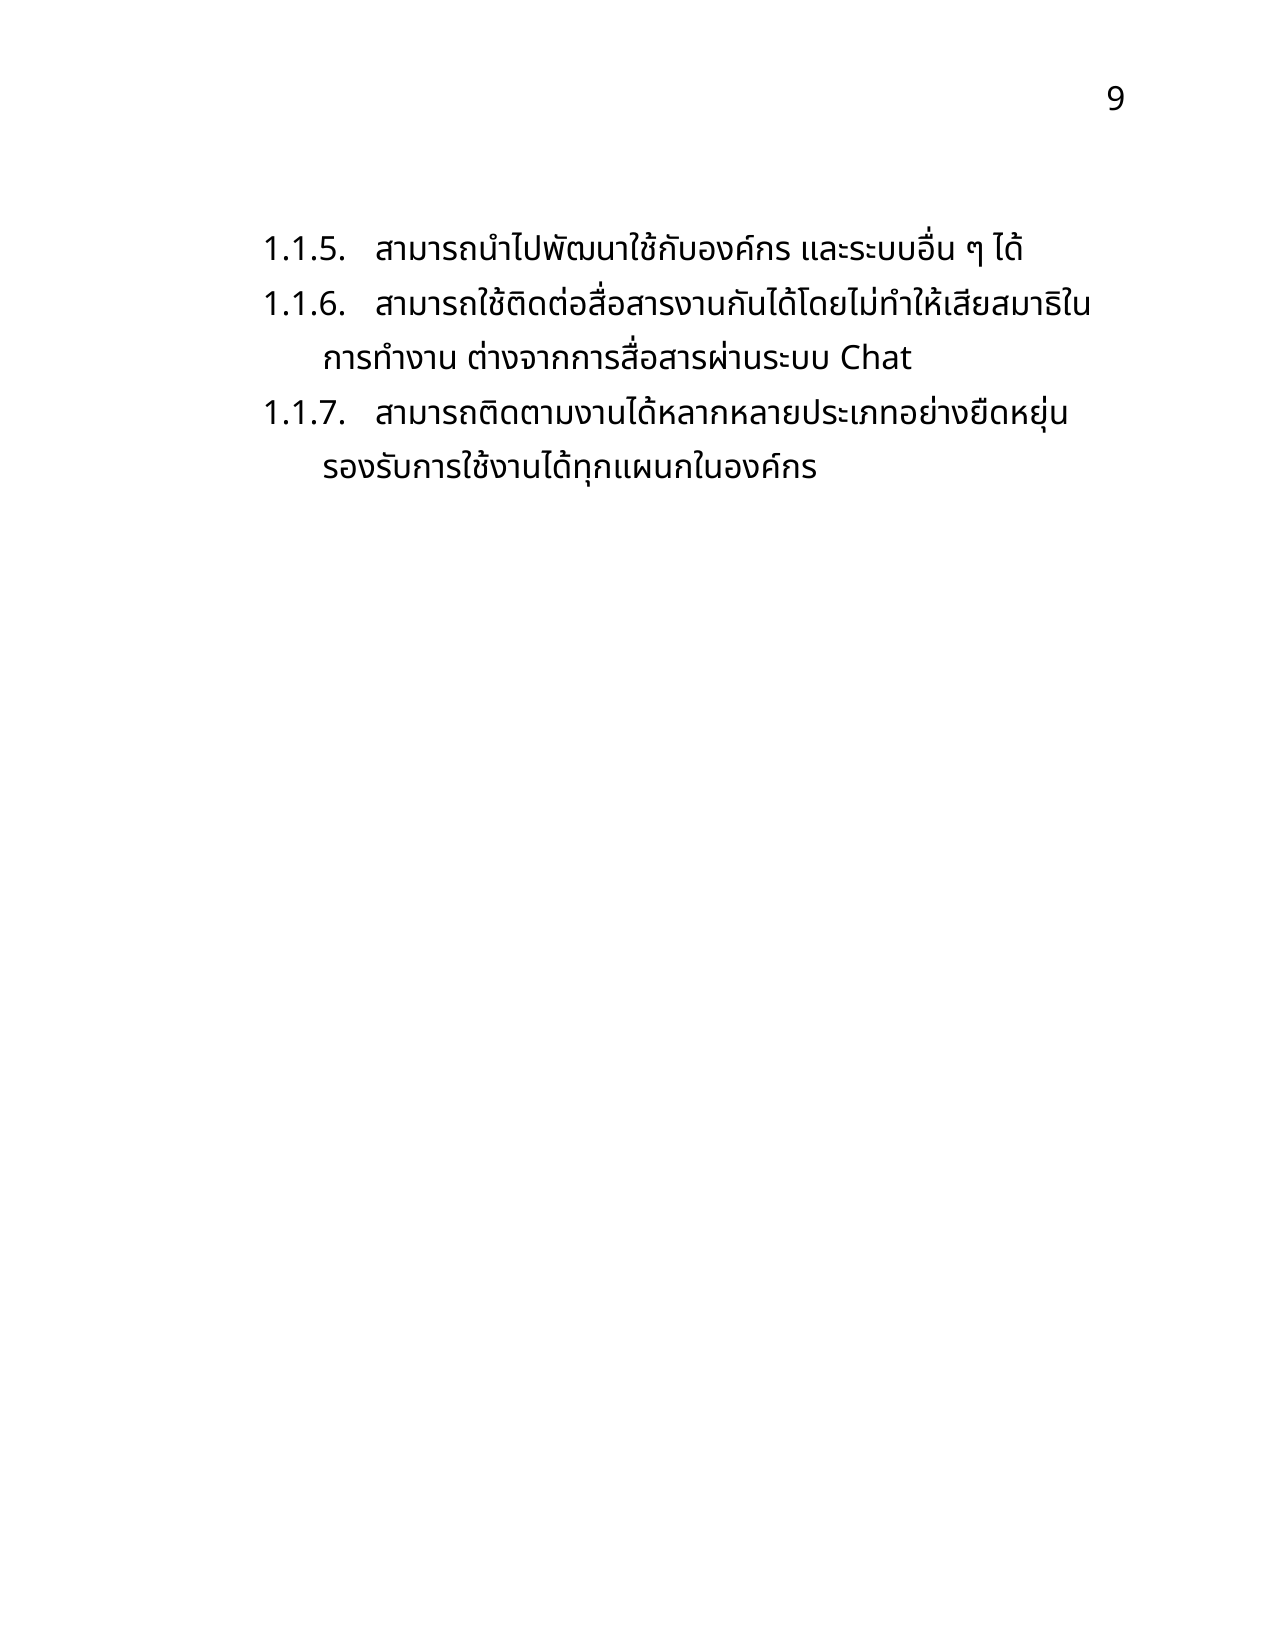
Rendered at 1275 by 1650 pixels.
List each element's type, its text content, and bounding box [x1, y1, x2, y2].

list สามารถใช้ติดต่อสื่อสารงานกันได้โดยไม่ทำให้เสียสมาธิในการทำงาน ต่างจากการสื่อสารผ่านระบบ Chat [262, 279, 1125, 385]
list สามารถติดตามงานได้หลากหลายประเภทอย่างยืดหยุ่น รองรับการใช้งานได้ทุกแผนกในองค์กร [262, 389, 1125, 494]
list สามารถนำไปพัฒนาใช้กับองค์กร และระบบอื่น ๆ ได้ [262, 225, 1125, 276]
